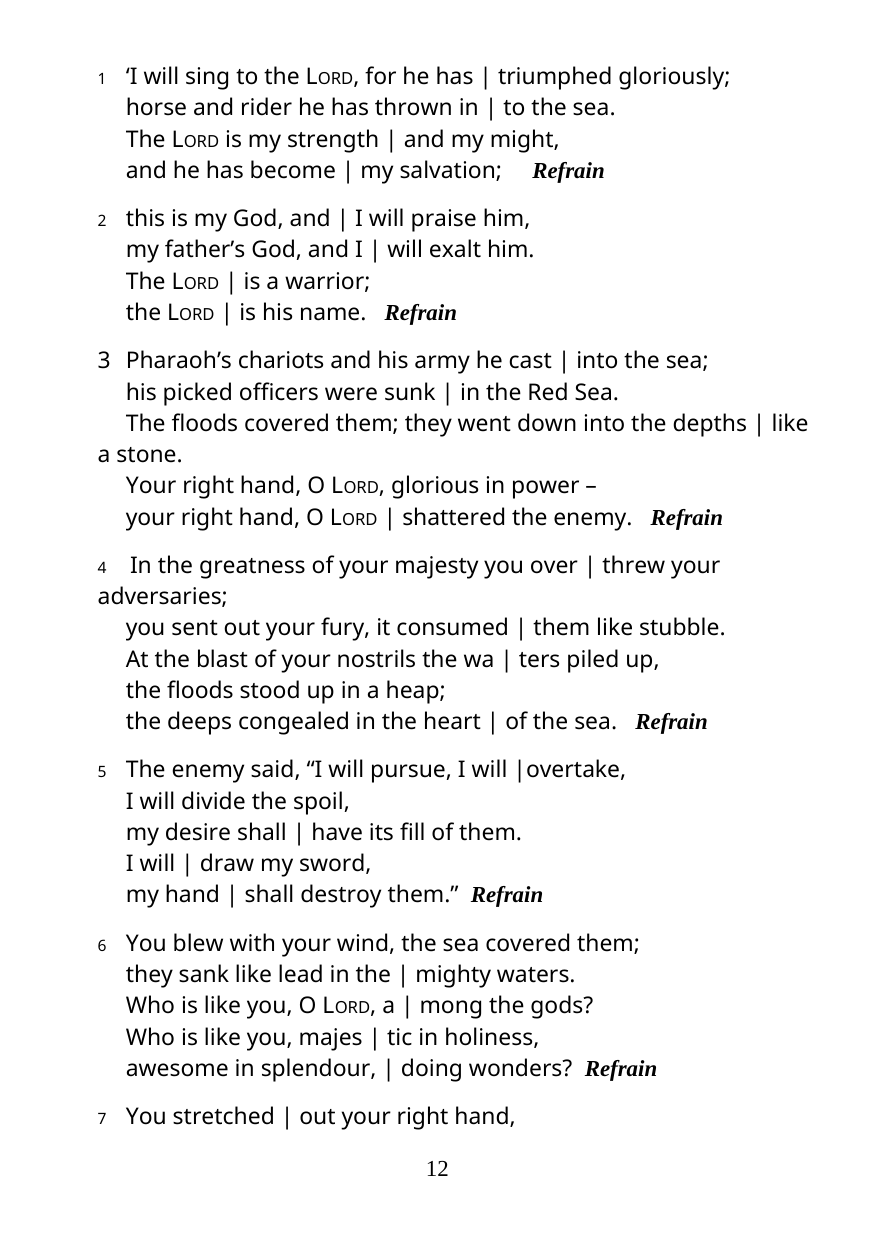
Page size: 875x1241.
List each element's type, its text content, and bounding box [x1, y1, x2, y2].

text Who is like you, majes | tic in holiness, [97, 1020, 814, 1052]
text my hand | shall destroy them.” Refrain [97, 878, 814, 909]
text 2 this is my God, and | I will praise him, [97, 202, 814, 233]
text his picked officers were sunk | in the Red Sea. [97, 375, 814, 407]
text my father’s God, and I | will exalt him. [97, 233, 814, 264]
text and he has become | my salvation; Refrain [97, 154, 814, 185]
text Your right hand, O LORD, glorious in power – [97, 469, 814, 500]
text 6 You blew with your wind, the sea covered them; [97, 927, 814, 958]
text my desire shall | have its fill of them. [97, 816, 814, 847]
text The LORD is my strength | and my might, [97, 122, 814, 154]
text your right hand, O LORD | shattered the enemy. Refrain [97, 500, 814, 532]
text they sank like lead in the | mighty waters. [97, 958, 814, 989]
text I will divide the spoil, [97, 784, 814, 816]
text Who is like you, O LORD, a | mong the gods? [97, 989, 814, 1020]
text 7 You stretched | out your right hand, [97, 1100, 814, 1131]
text The LORD | is a warrior; [97, 264, 814, 296]
text 1 ‘I will sing to the LORD, for he has | triumphed gloriously; [97, 60, 814, 91]
text 3 Pharaoh’s chariots and his army he cast | into the sea; [97, 344, 814, 375]
text The floods covered them; they went down into the depths | like a stone. [97, 407, 814, 469]
text horse and rider he has thrown in | to the sea. [97, 91, 814, 122]
text you sent out your fury, it consumed | them like stubble. [97, 611, 814, 642]
text awesome in splendour, | doing wonders? Refrain [97, 1052, 814, 1083]
text the LORD | is his name. Refrain [97, 296, 814, 327]
text 4 In the greatness of your majesty you over | threw your adversaries; [97, 549, 814, 611]
text the floods stood up in a heap; [97, 674, 814, 705]
text At the blast of your nostrils the wa | ters piled up, [97, 642, 814, 674]
text I will | draw my sword, [97, 847, 814, 878]
text the deeps congealed in the heart | of the sea. Refrain [97, 705, 814, 736]
text 5 The enemy said, “I will pursue, I will |overtake, [97, 753, 814, 784]
